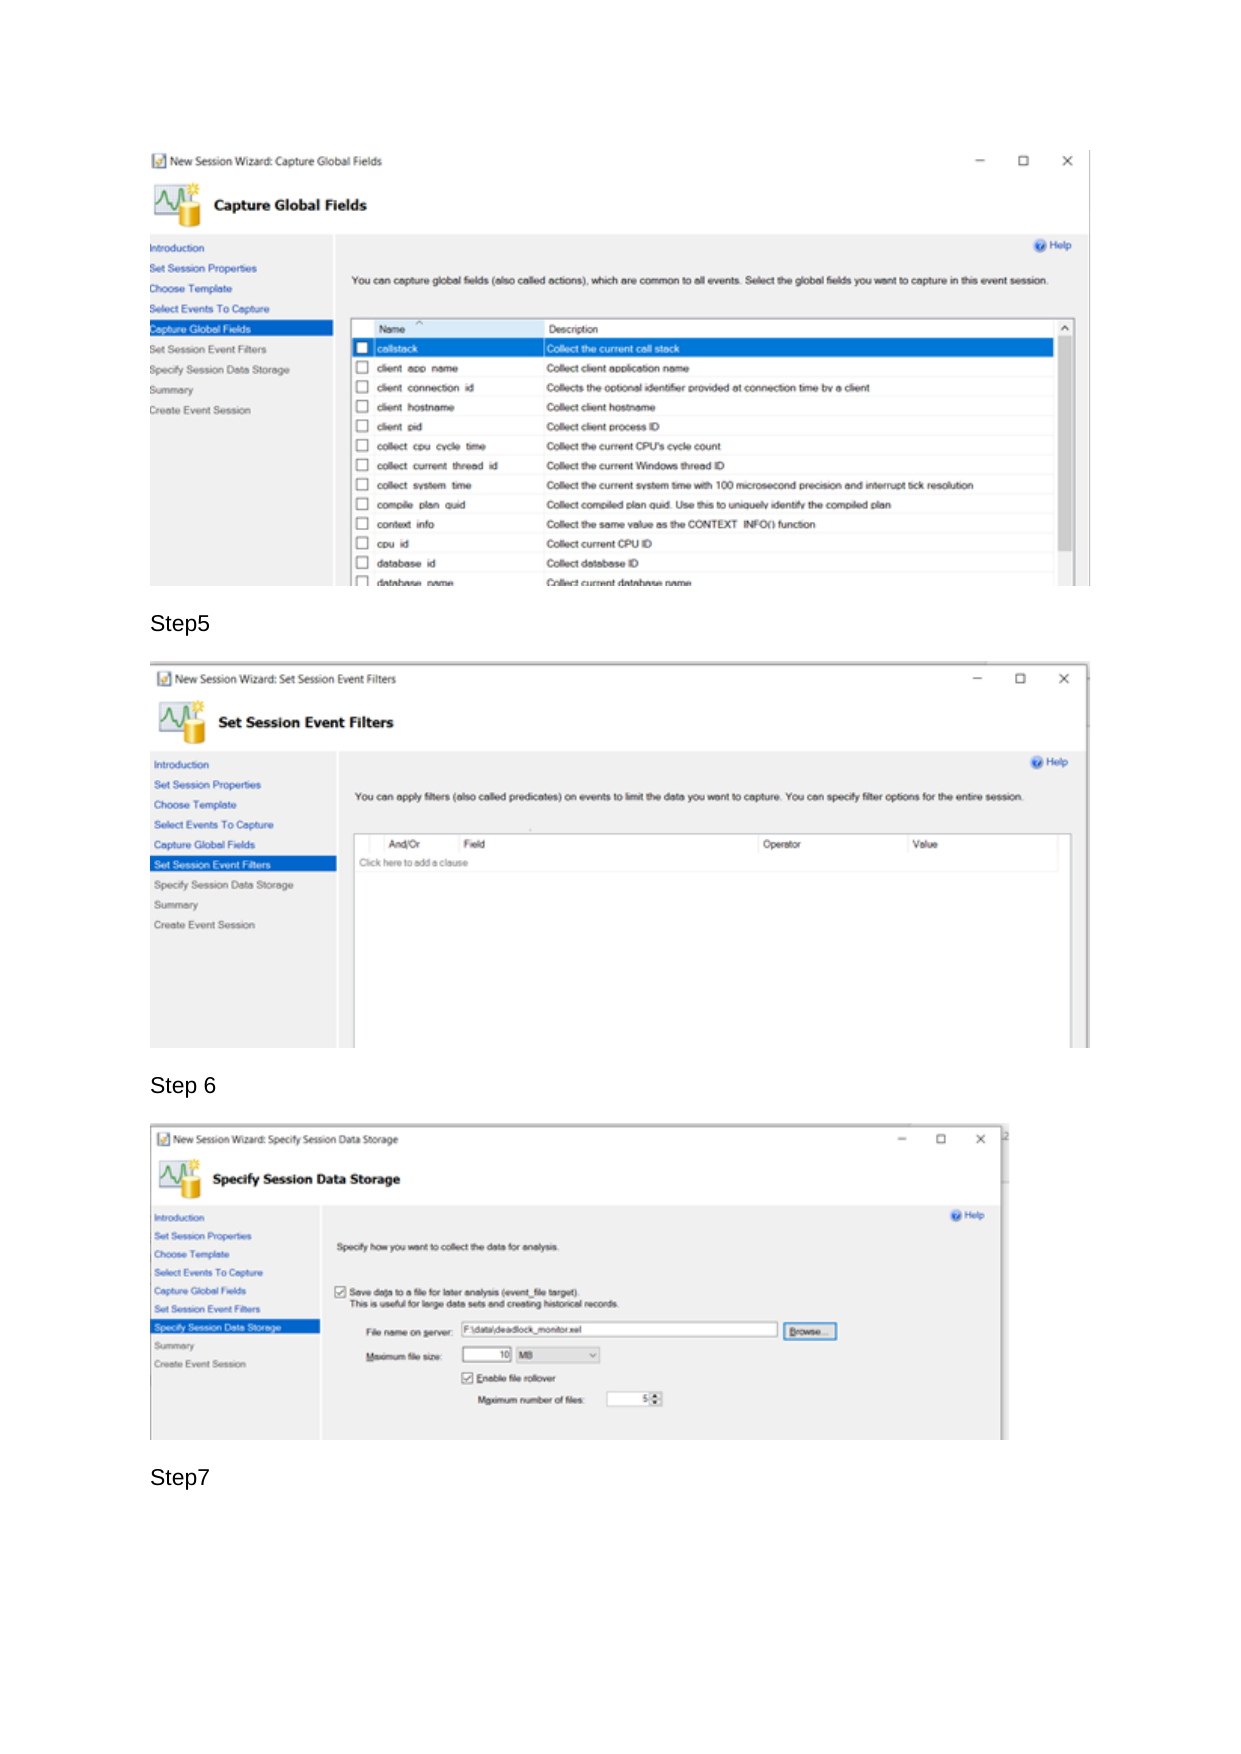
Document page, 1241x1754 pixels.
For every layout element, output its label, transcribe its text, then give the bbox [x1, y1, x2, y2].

picture [150, 1123, 1010, 1440]
picture [150, 661, 1091, 1048]
picture [150, 150, 1091, 586]
text Step 6 [150, 1072, 1090, 1098]
text Step5 [150, 610, 1090, 637]
text Step7 [150, 1464, 1090, 1491]
